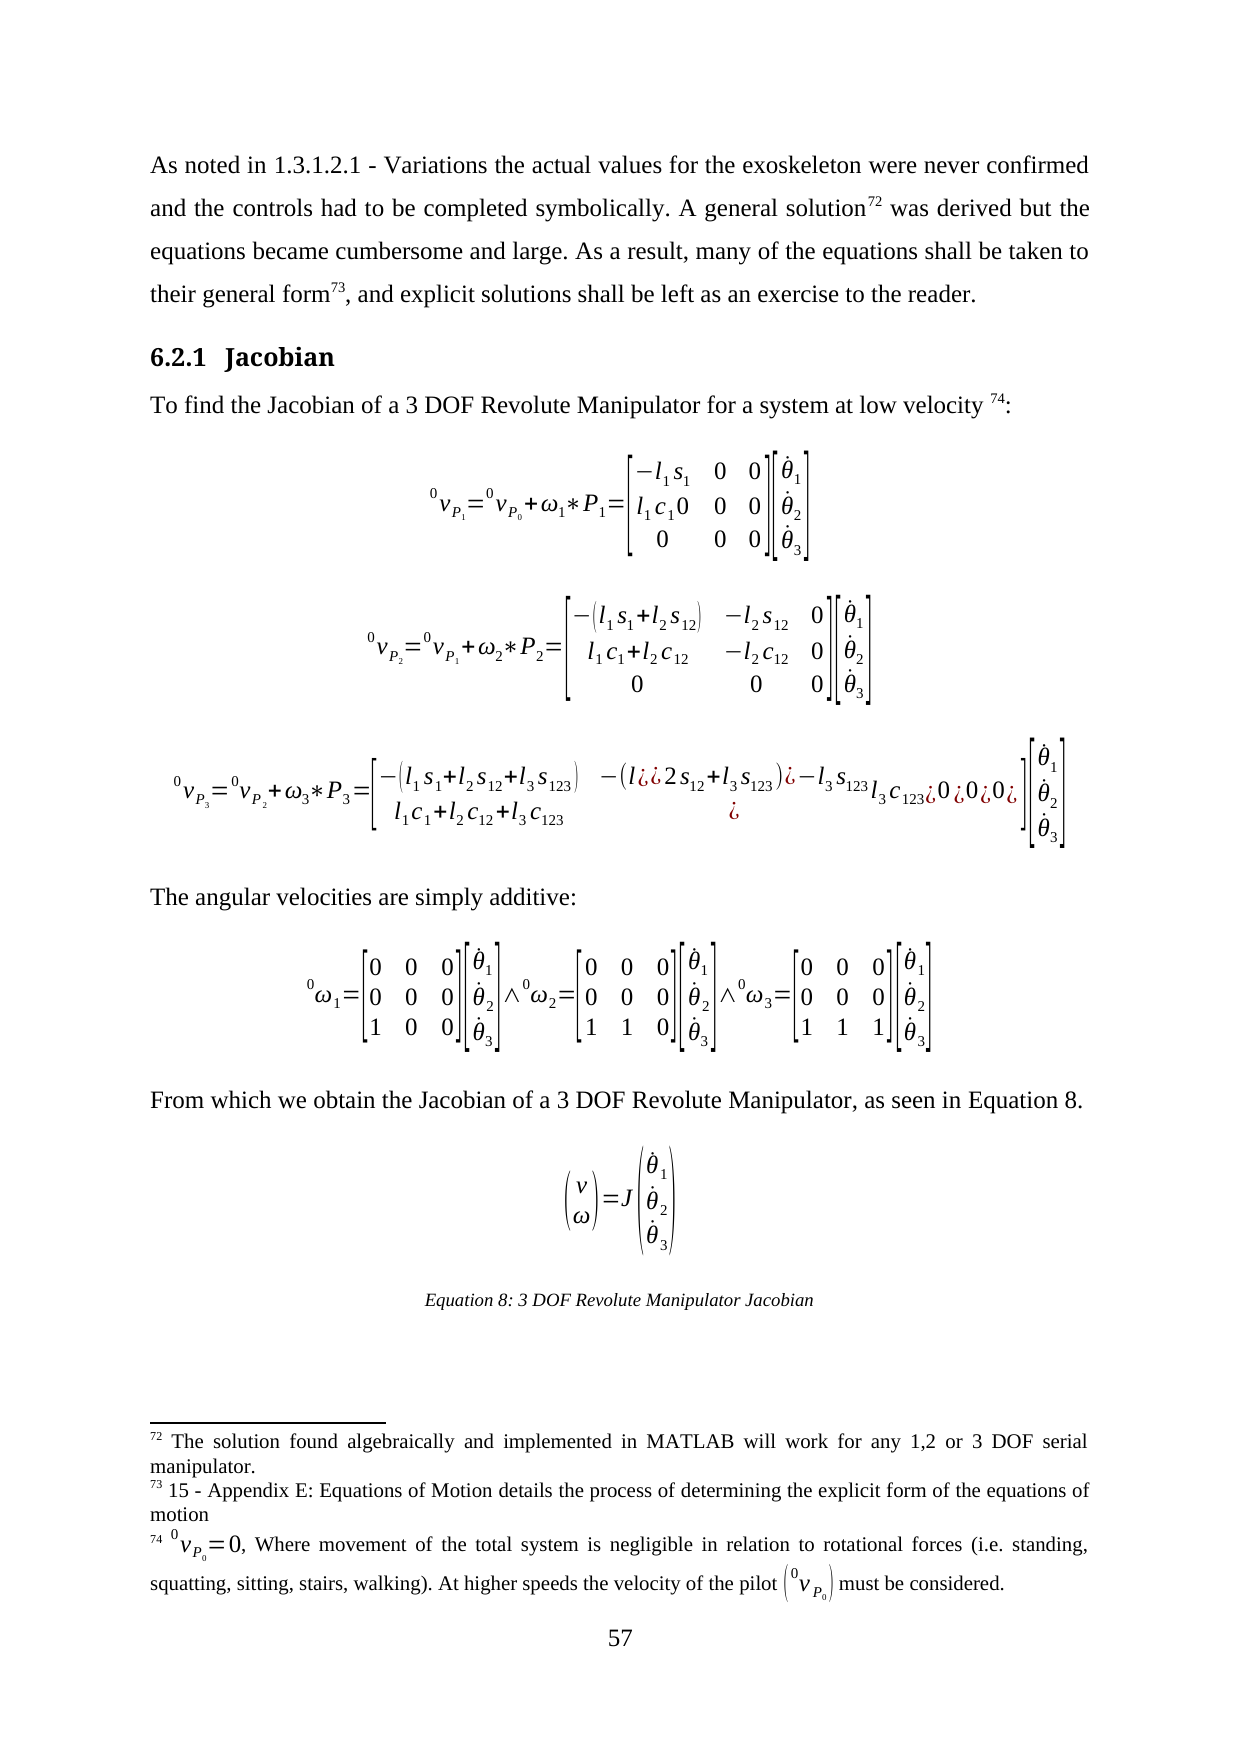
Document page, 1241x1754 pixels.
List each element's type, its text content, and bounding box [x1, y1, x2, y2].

subtitle Jacobian [150, 339, 1090, 373]
text The angular velocities are simply additive: [150, 882, 1090, 910]
text From which we obtain the Jacobian of a 3 DOF Revolute Manipulator, as seen in Equation 8. [150, 1085, 1090, 1114]
text Equation 8: 3 DOF Revolute Manipulator Jacobian [150, 1289, 1090, 1311]
text As noted in 1.3.1.2.1 - Variations the actual values for the exoskeleton were never confirmed and the controls had to be completed symbolically. A general solution was derived but the equations became cumbersome and large. As a result, many of the equations shall be taken to their general form, and explicit solutions shall be left as an exercise to the reader. [150, 150, 1090, 308]
text To find the Jacobian of a 3 DOF Revolute Manipulator for a system at low velocity : [150, 390, 1090, 419]
